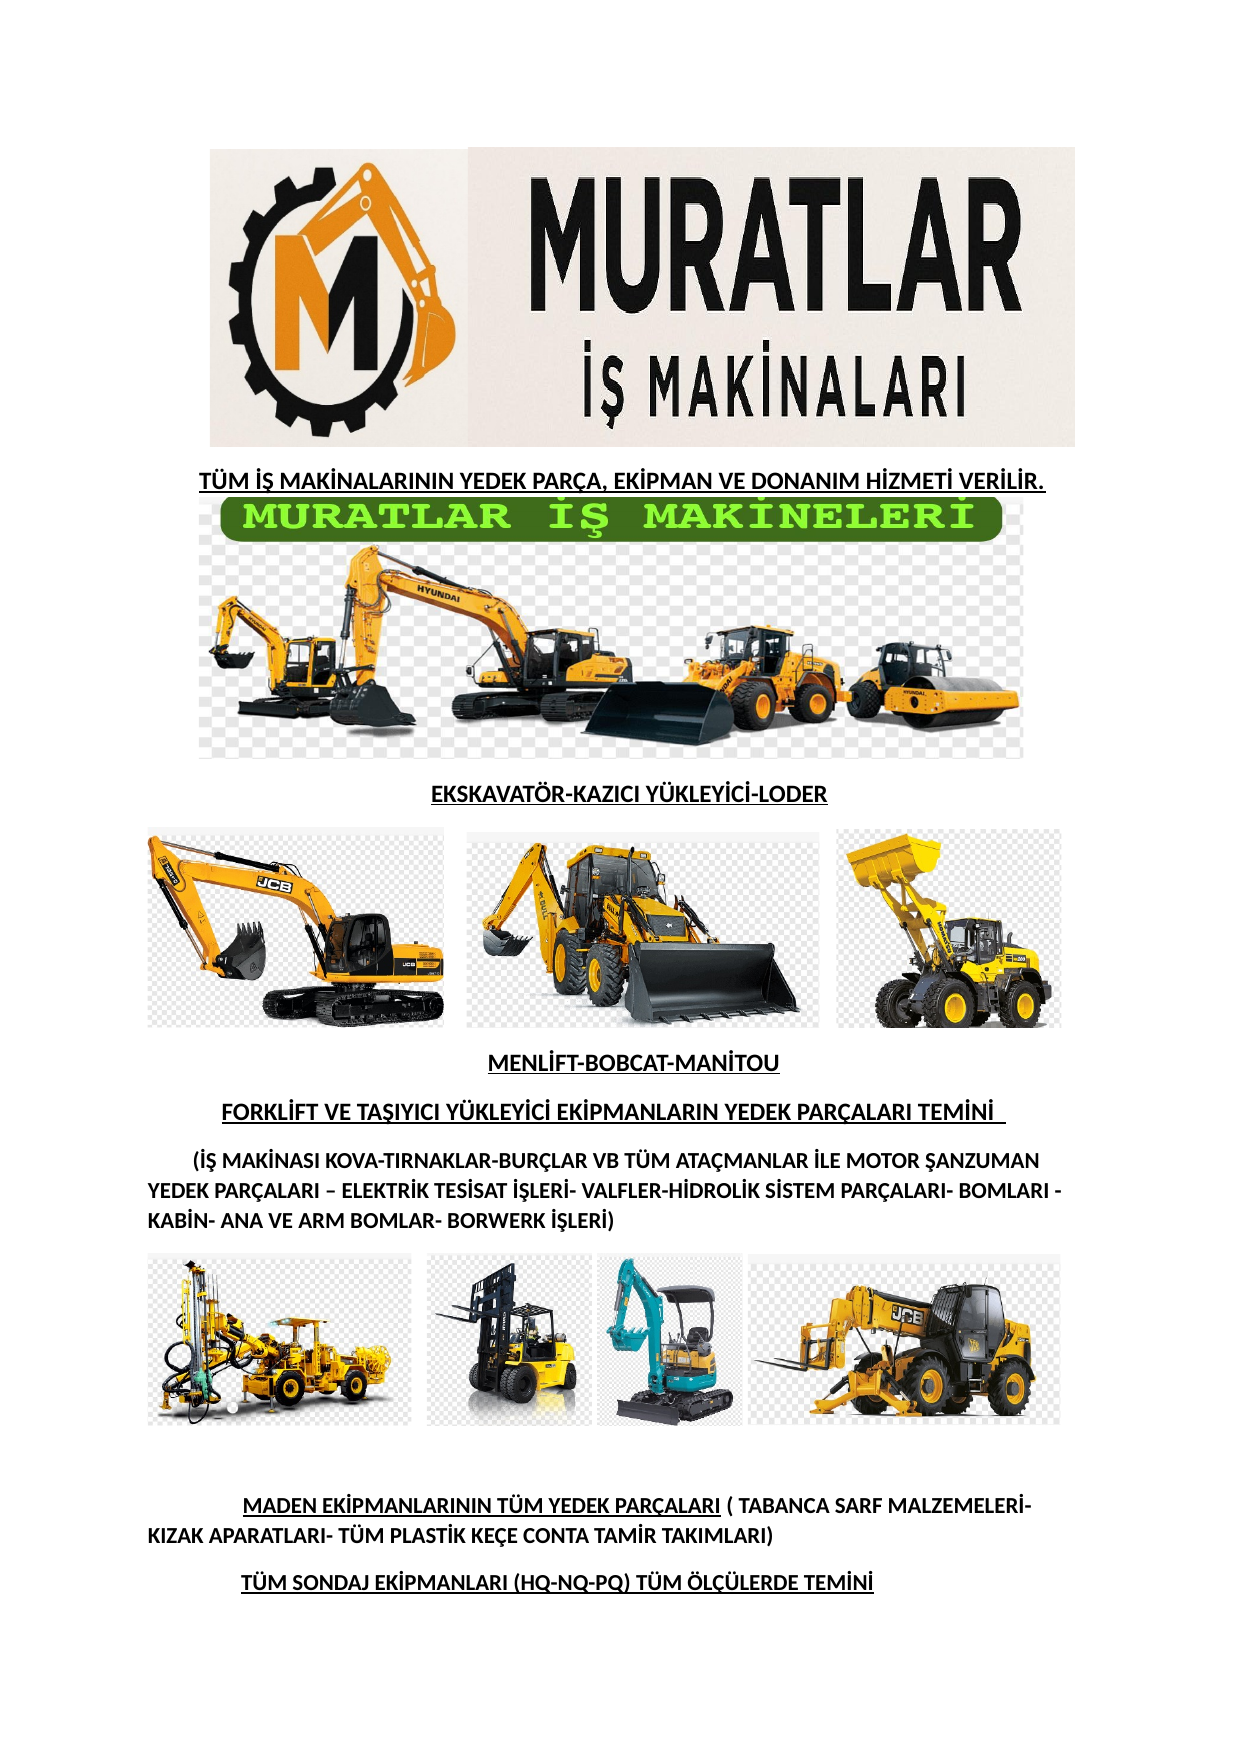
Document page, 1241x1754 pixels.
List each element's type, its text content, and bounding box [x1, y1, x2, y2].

picture [597, 1253, 743, 1426]
picture [466, 832, 820, 1028]
picture [147, 827, 444, 1028]
picture [747, 1254, 1061, 1426]
text EKSKAVATÖR-KAZICI YÜKLEYİCİ-LODER [148, 778, 1092, 808]
text TÜM SONDAJ EKİPMANLARI (HQ-NQ-PQ) TÜM ÖLÇÜLERDE TEMİNİ [148, 1568, 1092, 1596]
picture [147, 1253, 412, 1426]
text MENLİFT-BOBCAT-MANİTOU [148, 1047, 1092, 1077]
picture [198, 497, 1024, 759]
picture [426, 1253, 592, 1426]
text MADEN EKİPMANLARININ TÜM YEDEK PARÇALARI ( TABANCA SARF MALZEMELERİ- KIZAK APARATLARI- TÜM PLASTİK KEÇE CONTA TAMİR TAKIMLARI) [148, 1491, 1092, 1549]
picture [836, 829, 1062, 1028]
picture [209, 147, 1075, 447]
text (İŞ MAKİNASI KOVA-TIRNAKLAR-BURÇLAR VB TÜM ATAÇMANLAR İLE MOTOR ŞANZUMAN YEDEK PARÇALARI – ELEKTRİK TESİSAT İŞLERİ- VALFLER-HİDROLİK SİSTEM PARÇALARI- BOMLARI - KABİN- ANA VE ARM BOMLAR- BORWERK İŞLERİ) [148, 1146, 1092, 1234]
text FORKLİFT VE TAŞIYICI YÜKLEYİCİ EKİPMANLARIN YEDEK PARÇALARI TEMİNİ [148, 1096, 1092, 1127]
